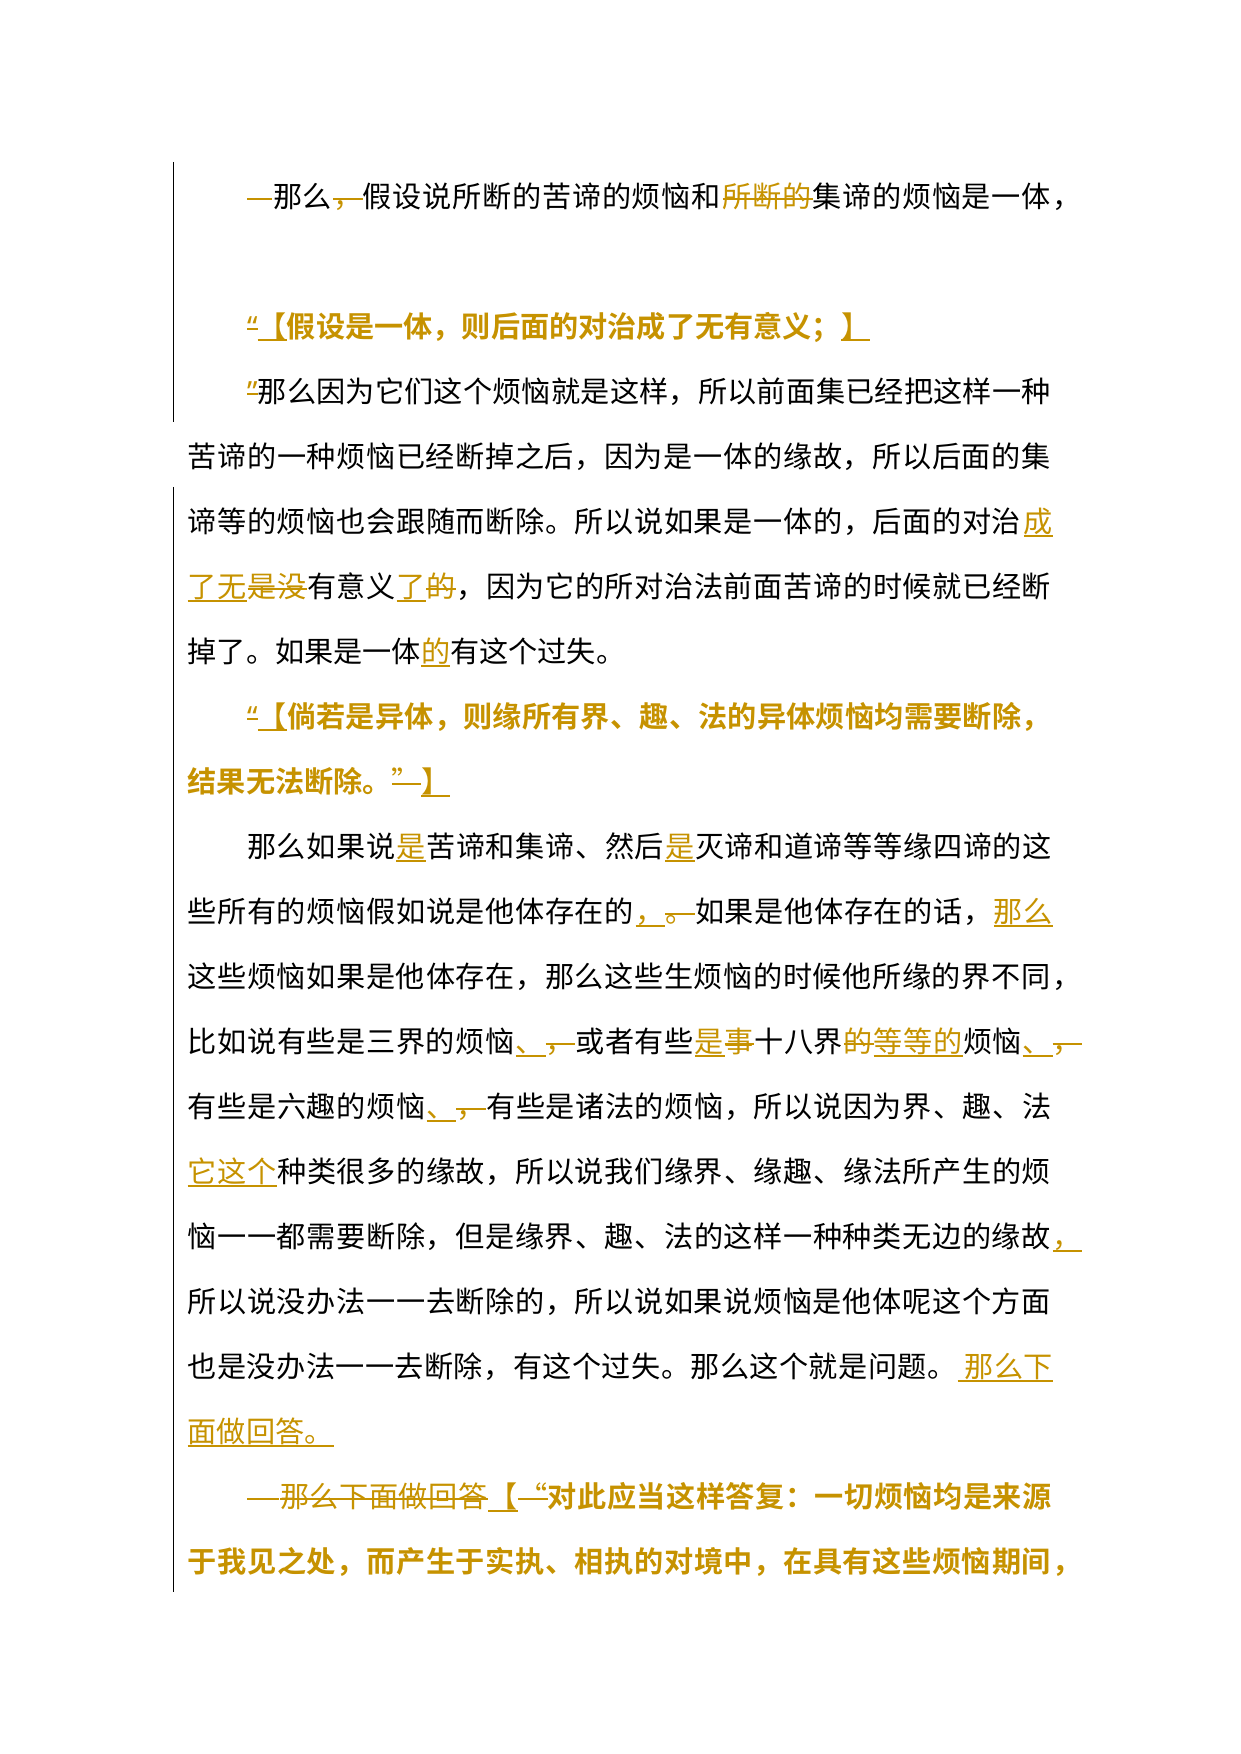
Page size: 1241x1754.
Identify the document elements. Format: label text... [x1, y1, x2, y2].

text 那么因为它们这个烦恼就是这样，所以前面集已经把这样一种苦谛的一种烦恼已经断掉之后，因为是一体的缘故，所以后面的集谛等的烦恼也会跟随而断除。所以说如果是一体的，后面的对治有意义，因为它的所对治法前面苦谛的时候就已经断掉了。如果是一体有这个过失。 [187, 357, 1053, 682]
text 倘若是异体，则缘所有界、趣、法的异体烦恼均需要断除，结果无法断除。 [187, 682, 1053, 812]
text 假设是一体，则后面的对治成了无有意义； [187, 292, 1053, 357]
text 那么如果说苦谛和集谛、然后灭谛和道谛等等缘四谛的这些所有的烦恼假如说是他体存在的如果是他体存在的话，这些烦恼如果是他体存在，那么这些生烦恼的时候他所缘的界不同，比如说有些是三界的烦恼或者有些十八界烦恼有些是六趣的烦恼有些是诸法的烦恼，所以说因为界、趣、法种类很多的缘故，所以说我们缘界、缘趣、缘法所产生的烦恼一一都需要断除，但是缘界、趣、法的这样一种种类无边的缘故所以说没办法一一去断除的，所以说如果说烦恼是他体呢这个方面也是没办法一一去断除，有这个过失。那么这个就是问题。 [187, 812, 1053, 1462]
text 那么假设说所断的苦谛的烦恼和集谛的烦恼是一体， [187, 162, 1053, 292]
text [187, 1462, 1053, 1592]
